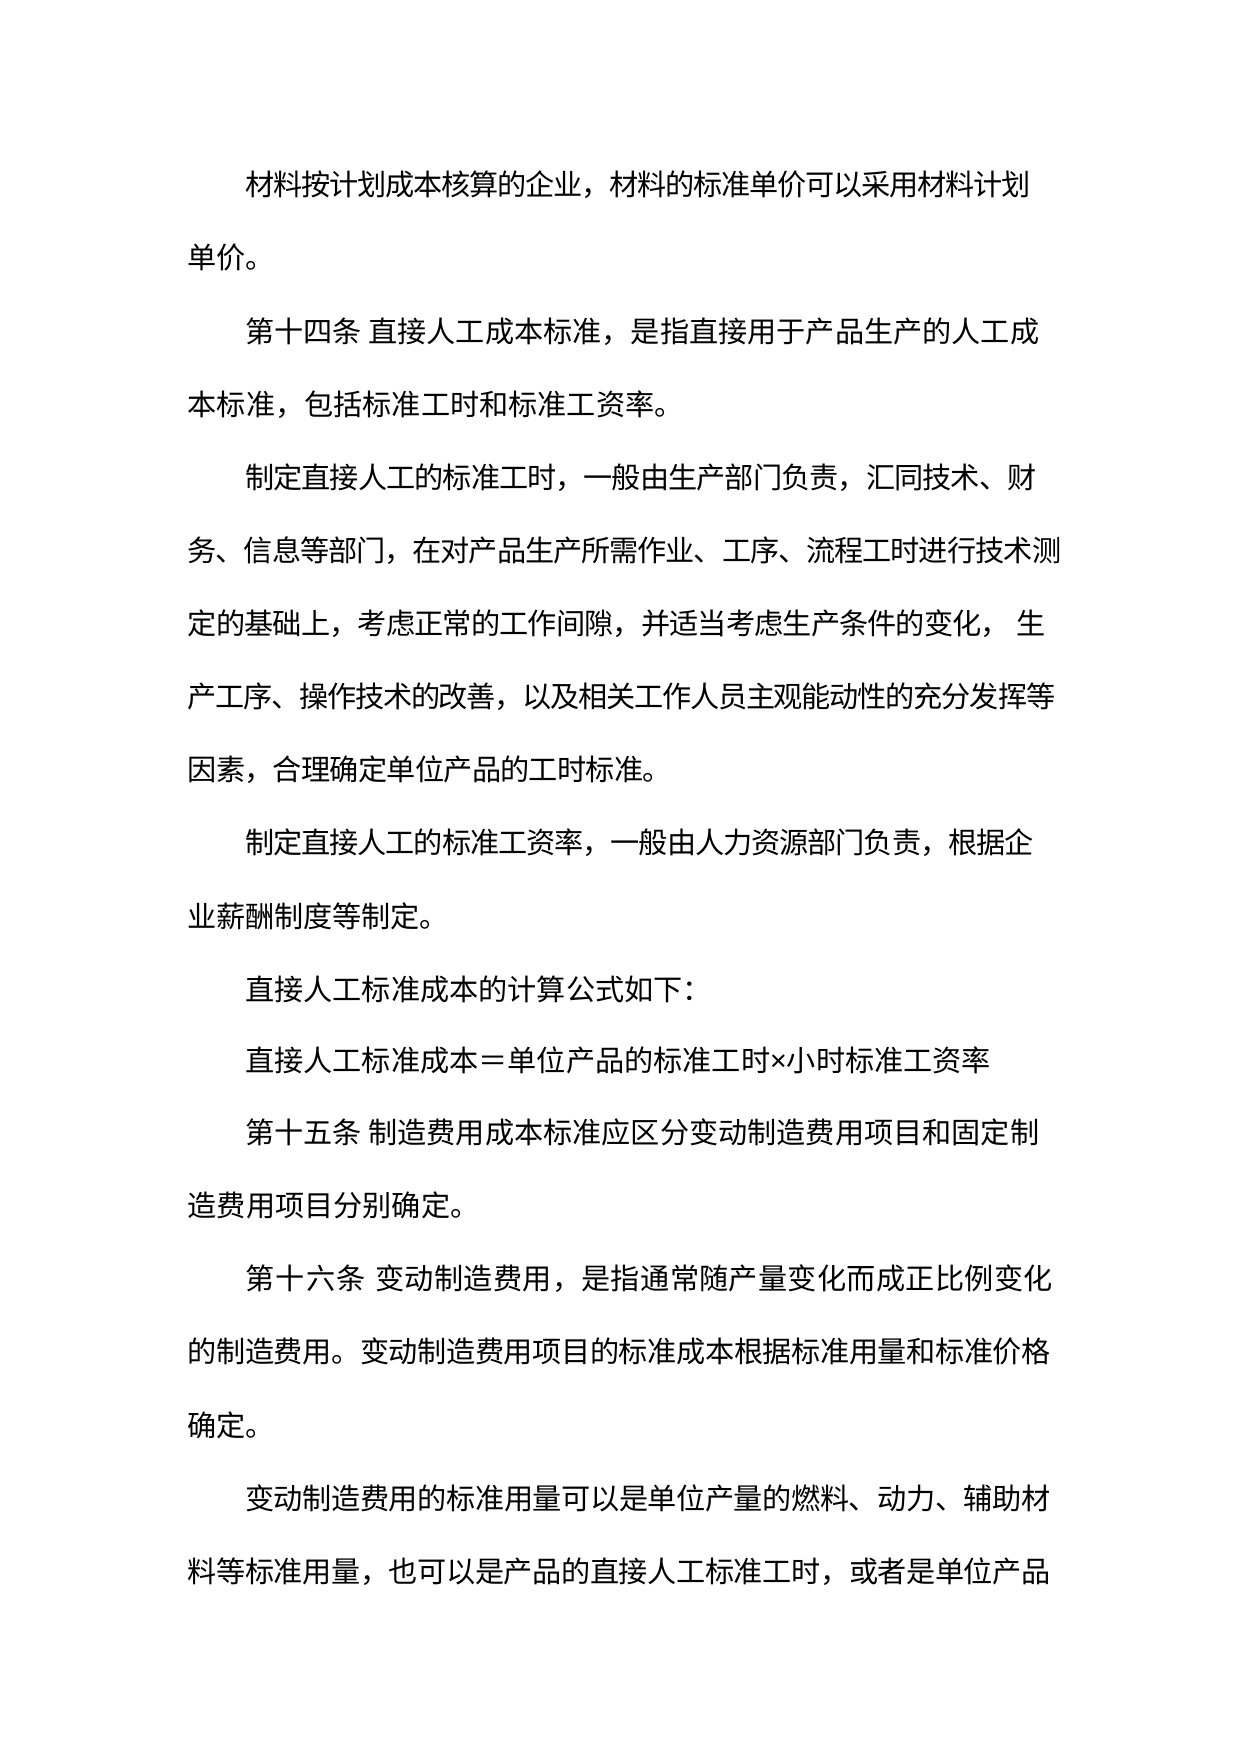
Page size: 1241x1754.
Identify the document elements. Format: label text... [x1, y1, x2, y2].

text 第十六条 变动制造费用，是指通常随产量变化而成正比例变化的制造费用。变动制造费用项目的标准成本根据标准用量和标准价格确定。 [187, 1256, 1053, 1444]
text 第十五条 制造费用成本标准应区分变动制造费用项目和固定制造费用项目分别确定。 [187, 1109, 1053, 1225]
text 材料按计划成本核算的企业，材料的标准单价可以采用材料计划单价。 [187, 162, 1053, 277]
text 第十四条 直接人工成本标准，是指直接用于产品生产的人工成本标准，包括标准工时和标准工资率。 [187, 308, 1053, 423]
text 直接人工标准成本＝单位产品的标准工时×小时标准工资率 [245, 1038, 1080, 1080]
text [187, 1475, 1053, 1591]
text 制定直接人工的标准工时，一般由生产部门负责，汇同技术、财务、信息等部门，在对产品生产所需作业、工序、流程工时进行技术测定的基础上，考虑正常的工作间隙，并适当考虑生产条件的变化， 生产工序、操作技术的改善，以及相关工作人员主观能动性的充分发挥等因素，合理确定单位产品的工时标准。 [187, 454, 1063, 789]
text 制定直接人工的标准工资率，一般由人力资源部门负责，根据企业薪酬制度等制定。 [187, 820, 1053, 935]
text 直接人工标准成本的计算公式如下： [245, 966, 1080, 1008]
